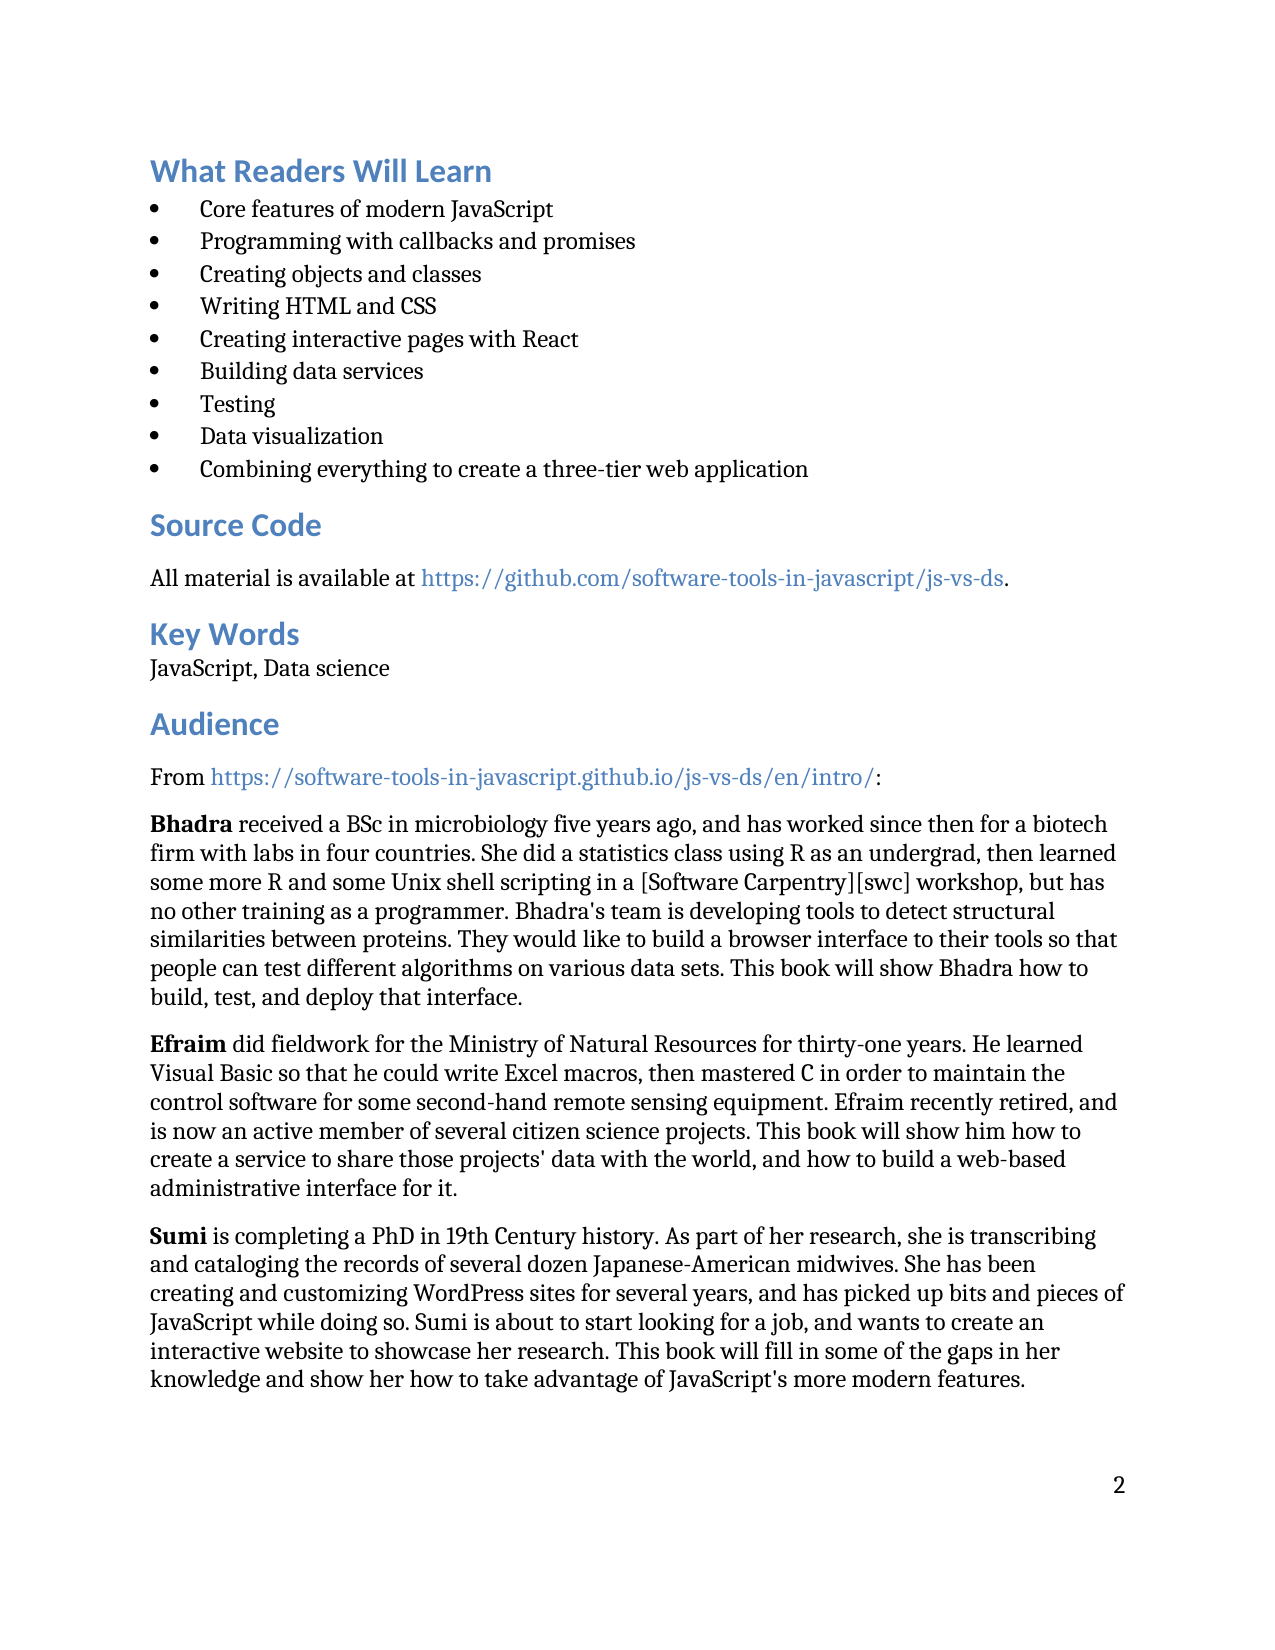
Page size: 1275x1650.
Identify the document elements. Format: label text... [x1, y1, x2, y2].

list Core features of modern JavaScript [150, 194, 1125, 223]
text All material is available at https://github.com/software-tools-in-javascript/js-vs-ds. [150, 563, 1125, 592]
list Creating interactive pages with React [150, 324, 1125, 353]
text Bhadra received a BSc in microbiology five years ago, and has worked since then for a biotech firm with labs in four countries. She did a statistics class using R as an undergrad, then learned some more R and some Unix shell scripting in a [Software Carpentry][swc] workshop, but has no other training as a programmer. Bhadra's team is developing tools to detect structural similarities between proteins. They would like to build a browser interface to their tools so that people can test different algorithms on various data sets. This book will show Bhadra how to build, test, and deploy that interface. [150, 810, 1125, 1012]
text JavaScript, Data science [150, 654, 1125, 683]
text Sumi is completing a PhD in 19th Century history. As part of her research, she is transcribing and cataloging the records of several dozen Japanese-American midwives. She has been creating and customizing WordPress sites for several years, and has picked up bits and pieces of JavaScript while doing so. Sumi is about to start looking for a job, and wants to create an interactive website to showcase her research. This book will fill in some of the gaps in her knowledge and show her how to take advantage of JavaScript's more modern features. [150, 1222, 1125, 1394]
subtitle Key Words [150, 613, 1125, 654]
list Writing HTML and CSS [150, 292, 1125, 321]
text From https://software-tools-in-javascript.github.io/js-vs-ds/en/intro/: [150, 763, 1125, 792]
subtitle Source Code [150, 504, 1125, 545]
text Efraim did fieldwork for the Ministry of Natural Resources for thirty-one years. He learned Visual Basic so that he could write Excel macros, then mastered C in order to maintain the control software for some second-hand remote sensing equipment. Efraim recently retired, and is now an active member of several citizen science projects. This book will show him how to create a service to share those projects' data with the world, and how to build a web-based administrative interface for it. [150, 1030, 1125, 1203]
subtitle Audience [150, 703, 1125, 744]
list Creating objects and classes [150, 259, 1125, 288]
list Building data services [150, 357, 1125, 386]
subtitle What Readers Will Learn [150, 150, 1125, 191]
list Programming with callbacks and promises [150, 227, 1125, 256]
list Data visualization [150, 422, 1125, 451]
list Testing [150, 389, 1125, 418]
list Combining everything to create a three-tier web application [150, 454, 1125, 483]
